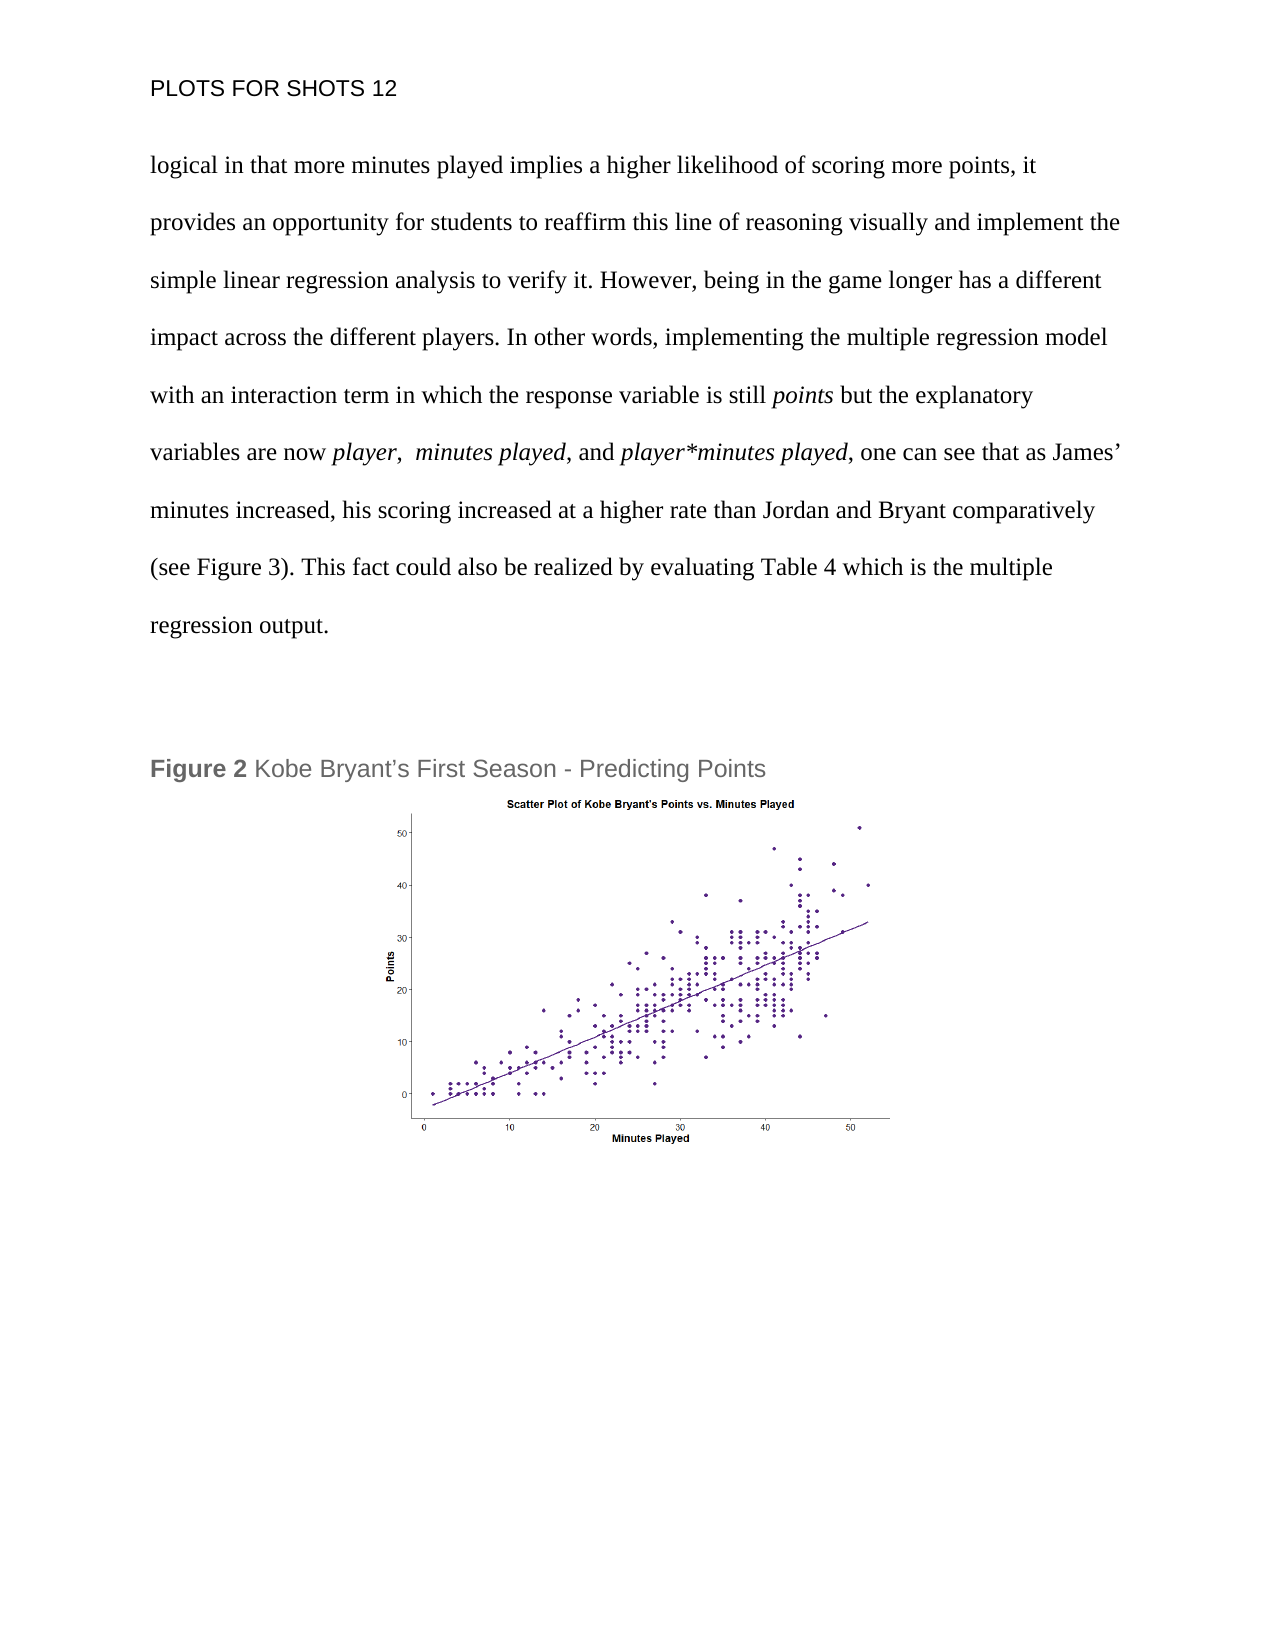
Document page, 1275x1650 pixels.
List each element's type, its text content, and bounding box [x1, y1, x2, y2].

picture [381, 795, 894, 1147]
subtitle Figure 2 Kobe Bryant’s First Season - Predicting Points [150, 754, 1125, 783]
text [150, 150, 1125, 639]
